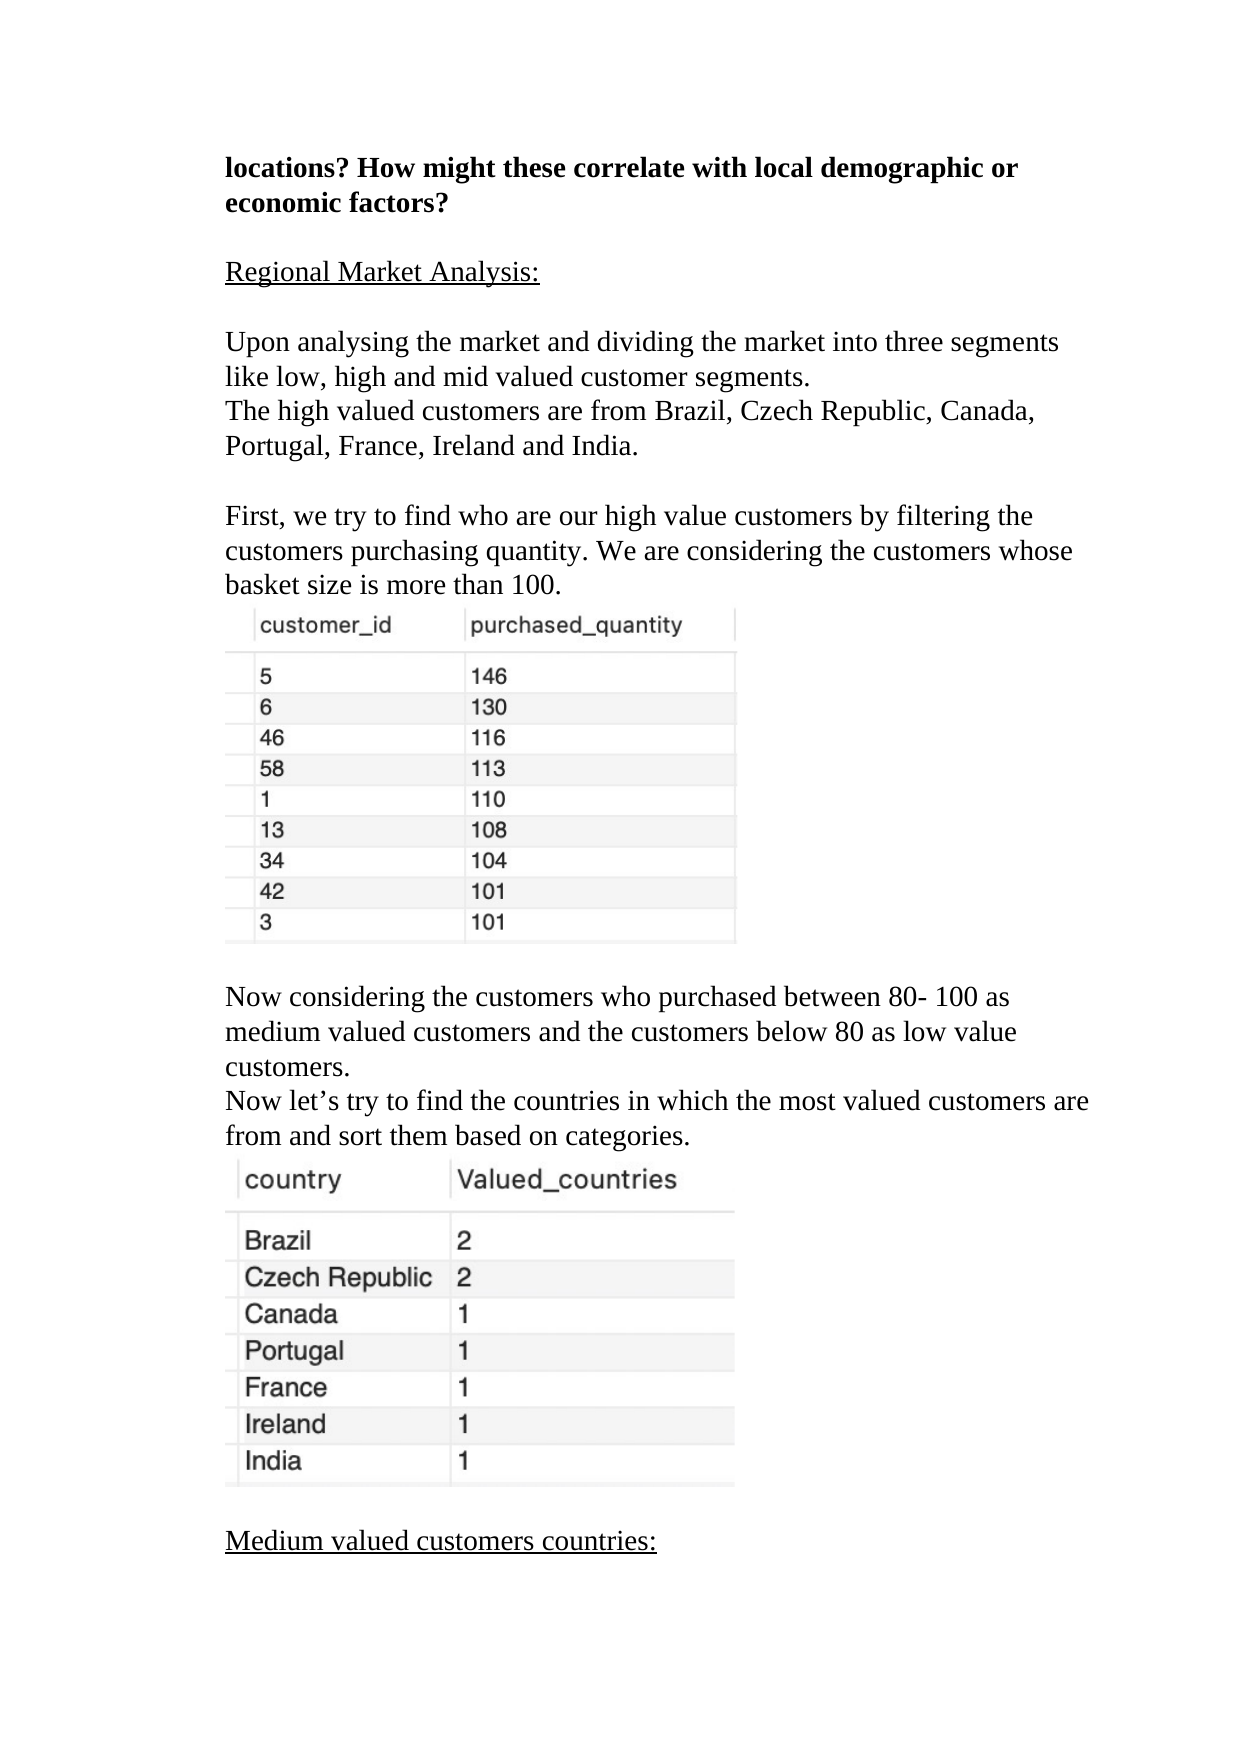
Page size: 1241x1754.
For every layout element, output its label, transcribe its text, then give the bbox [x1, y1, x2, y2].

picture [225, 602, 738, 944]
text First, we try to find who are our high value customers by filtering the customers purchasing quantity. We are considering the customers whose basket size is more than 100. [225, 498, 1090, 601]
text Now considering the customers who purchased between 80- 100 as medium valued customers and the customers below 80 as low value customers. [225, 979, 1090, 1082]
text The high valued customers are from Brazil, Czech Republic, Canada, Portugal, France, Ireland and India. [225, 393, 1090, 462]
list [187, 150, 1090, 218]
picture [225, 1153, 735, 1487]
text Now let’s try to find the countries in which the most valued customers are from and sort them based on categories. [225, 1083, 1090, 1152]
text Regional Market Analysis: [225, 254, 1090, 288]
text Upon analysing the market and dividing the market into three segments like low, high and mid valued customer segments. [225, 289, 1090, 392]
text Medium valued customers countries: [225, 1523, 1090, 1556]
